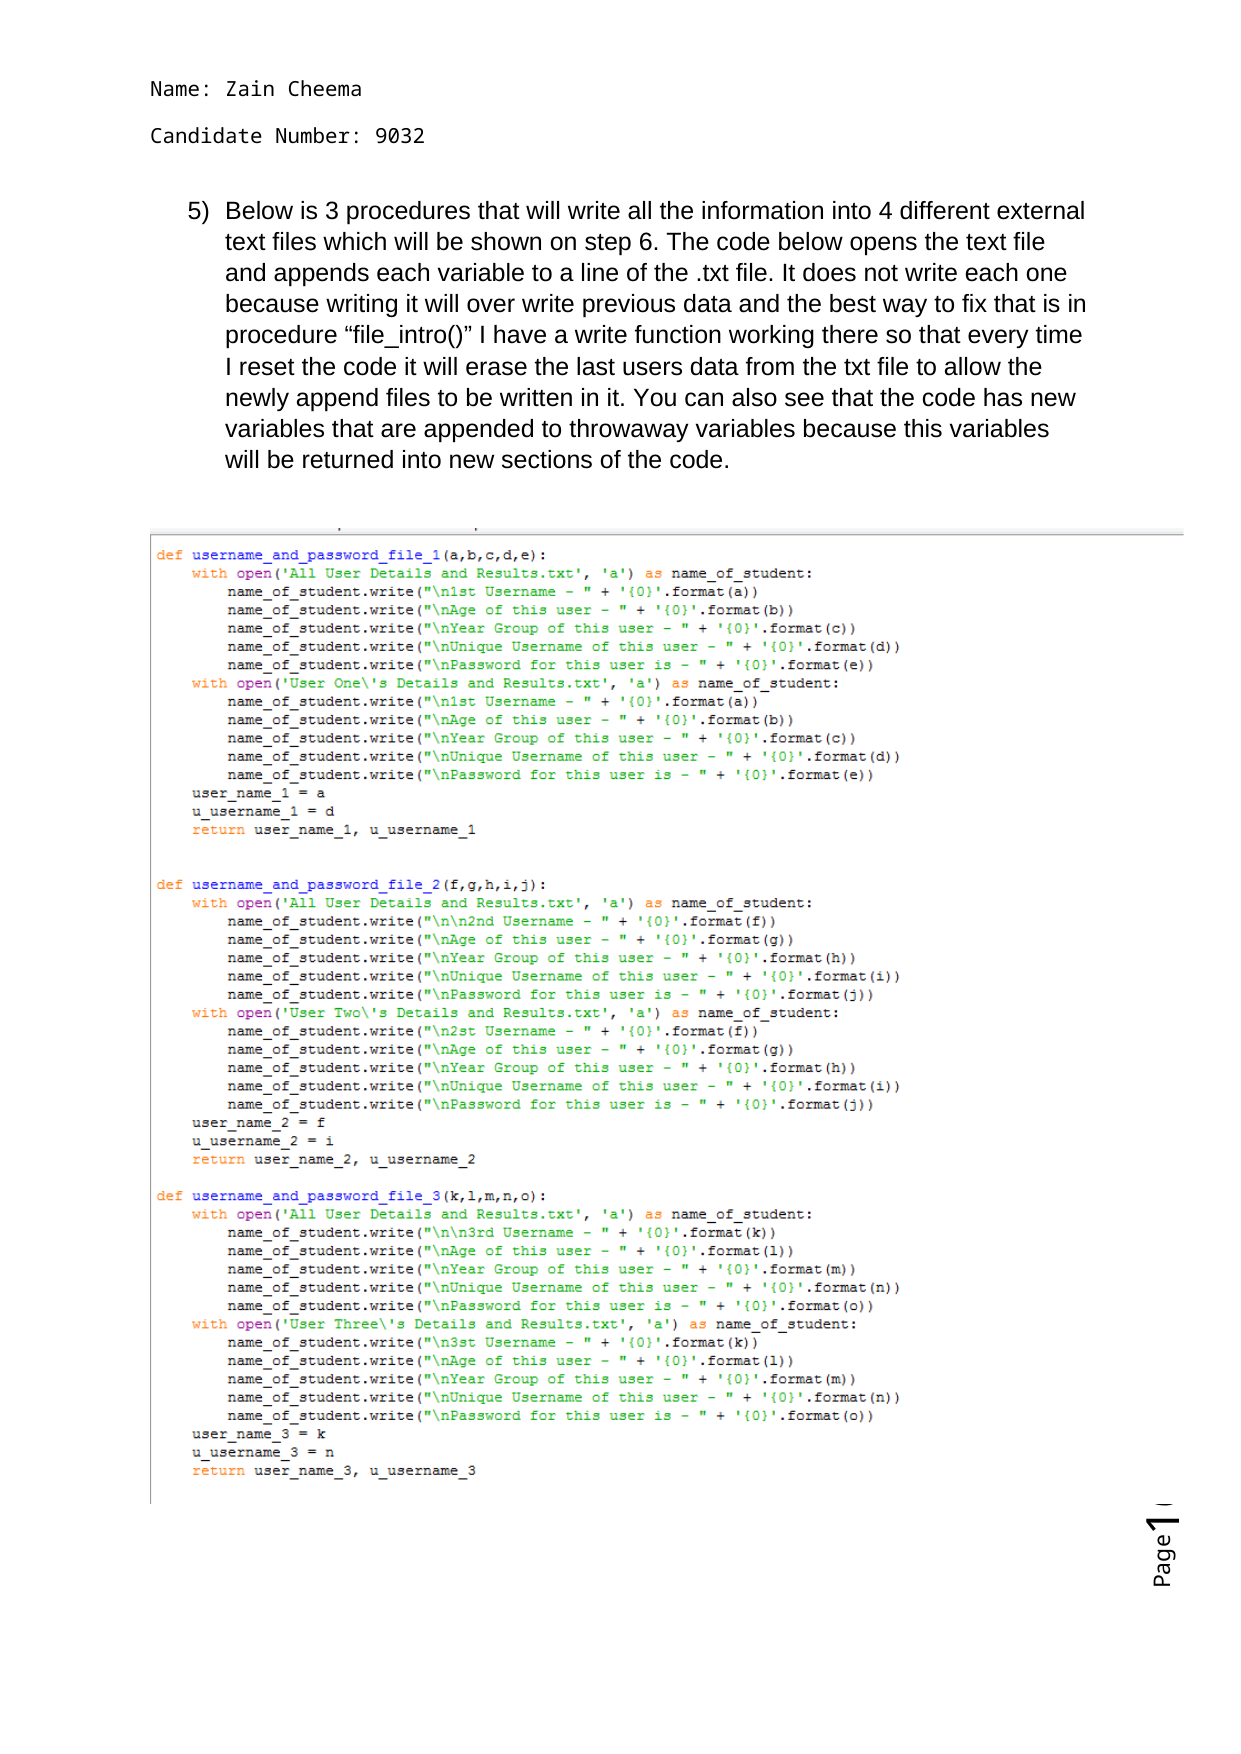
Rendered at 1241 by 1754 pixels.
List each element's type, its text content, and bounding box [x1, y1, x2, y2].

list Below is 3 procedures that will write all the information into 4 different external text files which will be shown on step 6. The code below opens the text file and appends each variable to a line of the .txt file. It does not write each one because writing it will over write previous data and the best way to fix that is in procedure “file_intro()” I have a write function working there so that every time I reset the code it will erase the last users data from the txt file to allow the newly append files to be written in it. You can also see that the code has new variables that are appended to throwaway variables because this variables will be returned into new sections of the code. [187, 196, 1090, 473]
picture [150, 528, 1184, 1504]
